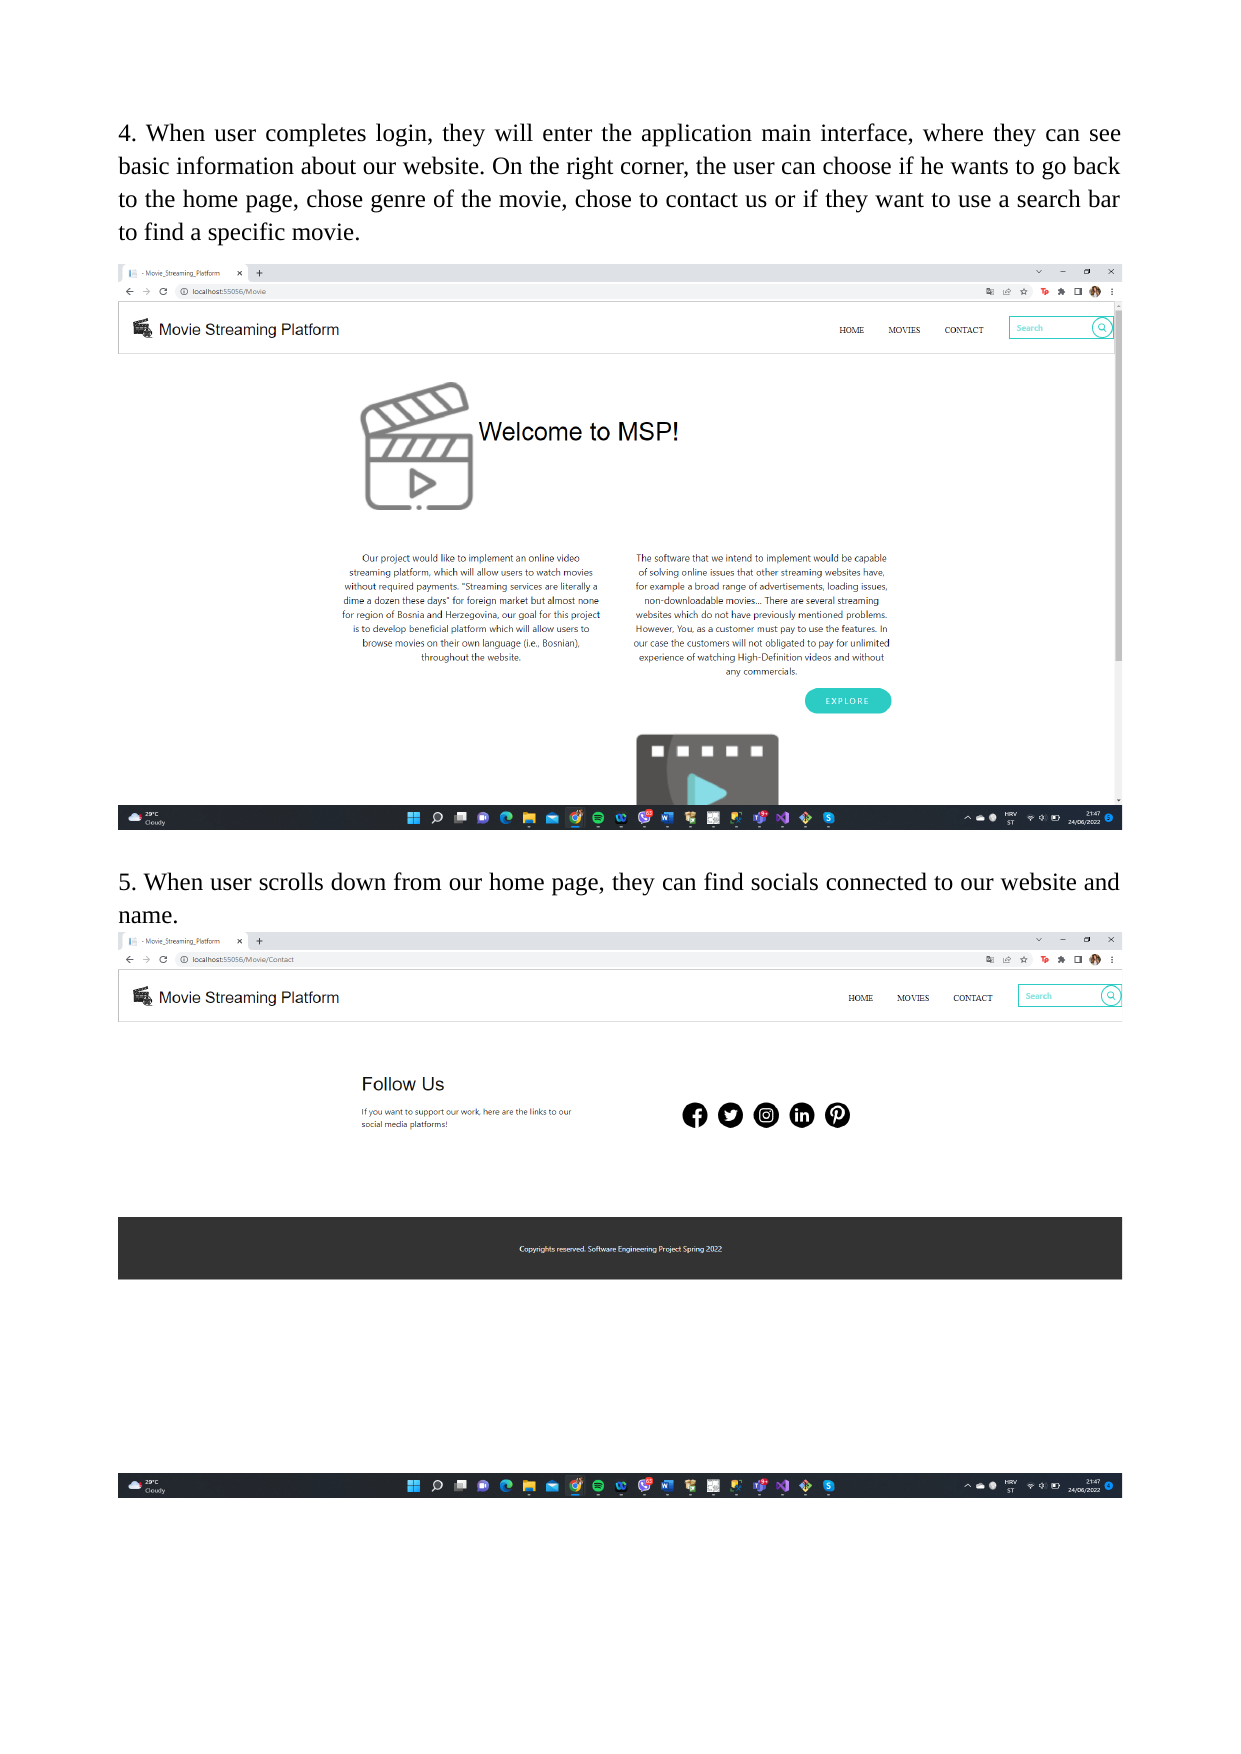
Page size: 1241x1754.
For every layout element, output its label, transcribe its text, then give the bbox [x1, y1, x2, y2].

picture [118, 264, 1123, 830]
text 4. When user completes login, they will enter the application main interface, where they can see basic information about our website. On the right corner, the user can choose if he wants to go back to the home page, chose genre of the movie, chose to contact us or if they want to use a search bar to find a specific movie. [118, 118, 1122, 246]
text 5. When user scrolls down from our home page, they can find socials connected to our website and name. [118, 830, 1122, 932]
picture [118, 932, 1123, 1498]
